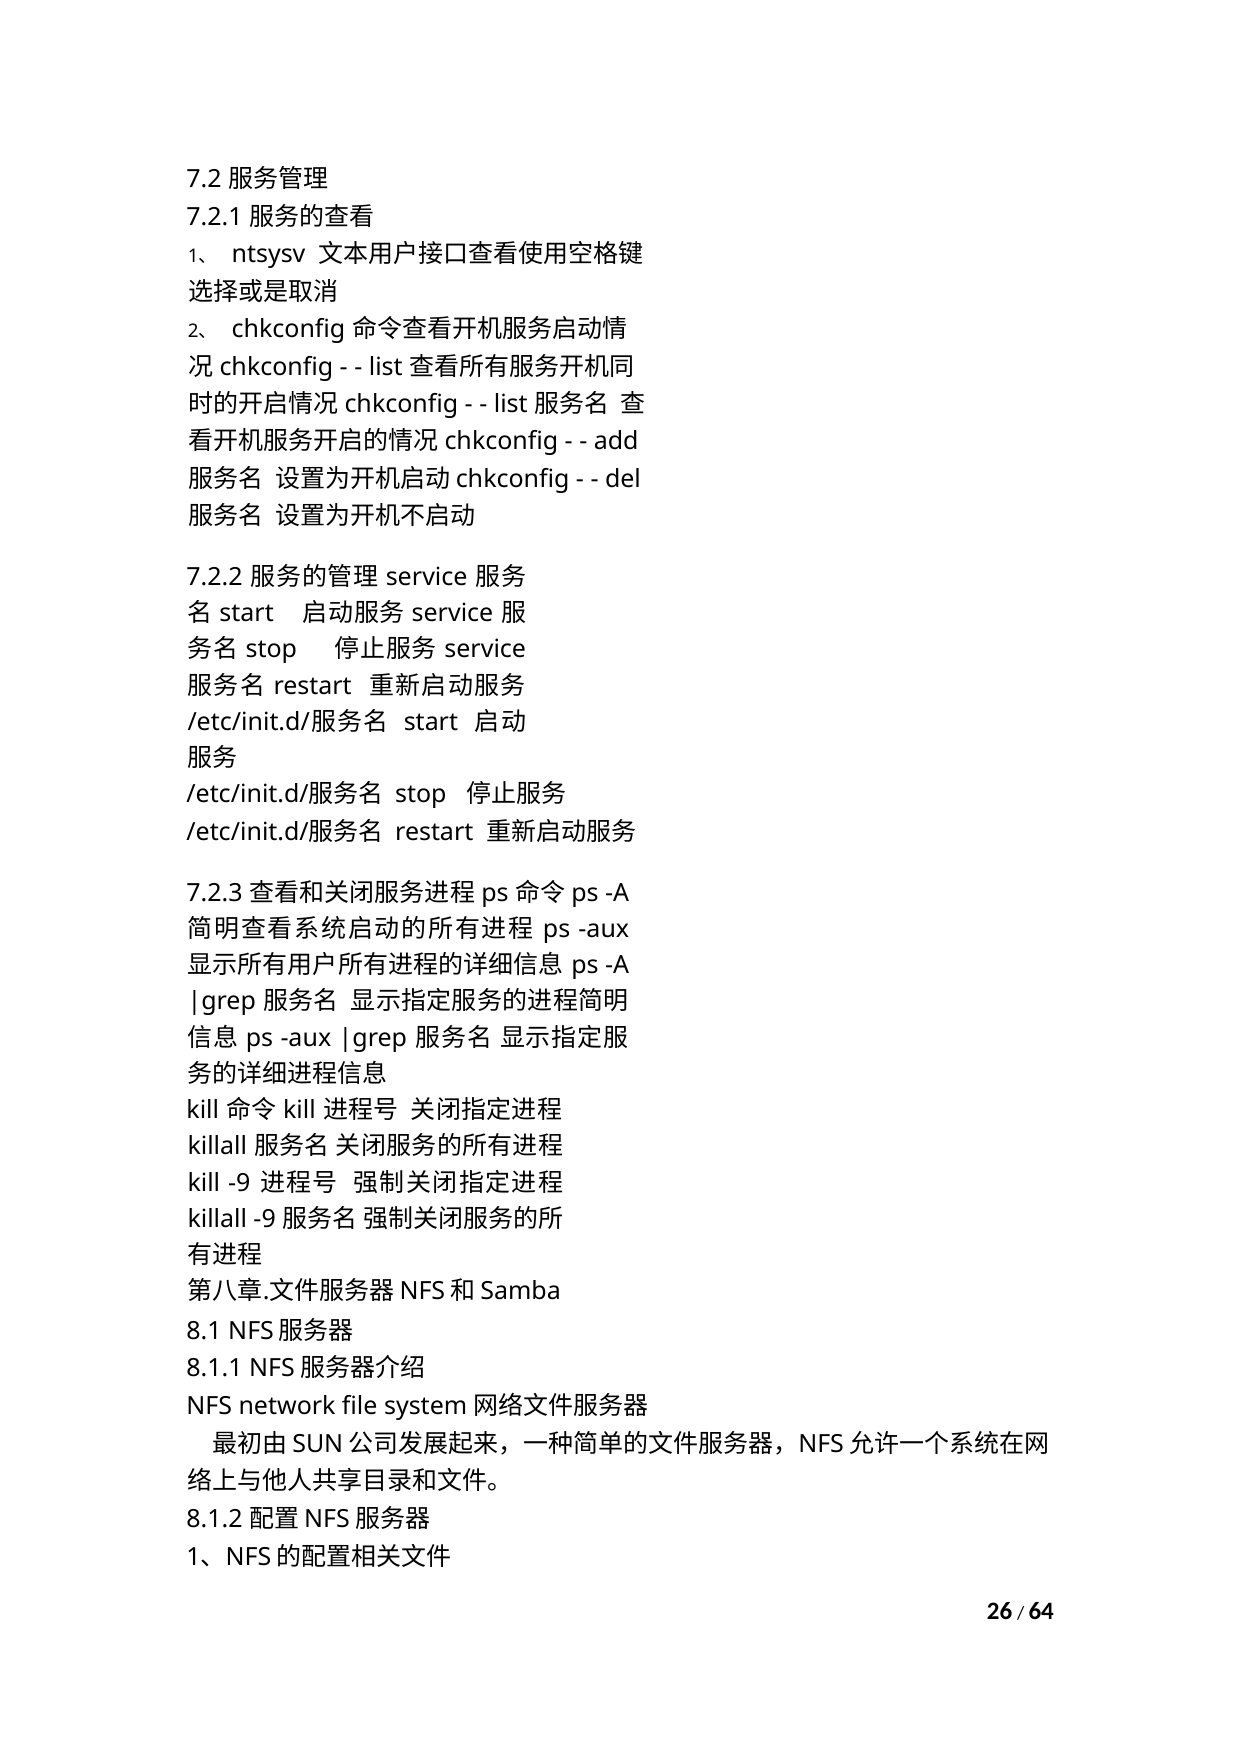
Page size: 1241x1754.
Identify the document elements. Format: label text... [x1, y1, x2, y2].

text 最初由SUN公司发展起来，一种简单的文件服务器，NFS允许一个系统在网络上与他人共享目录和文件。 [186, 1423, 1072, 1497]
subtitle 第八章.文件服务器NFS和Samba [188, 1271, 1072, 1307]
text /etc/init.d/服务名 stop 停止服务 [186, 774, 1072, 810]
text 7.2.2 服务的管理 service 服务名 start 启动服务 service 服务名 stop 停止服务 service 服务名 restart 重新启动服务 /etc/init.d/服务名 start 启动服务 [186, 556, 526, 774]
text kill 命令 kill 进程号 关闭指定进程 killall 服务名 关闭服务的所有进程 kill -9 进程号 强制关闭指定进程 killall -9 服务名 强制关闭服务的所有进程 [186, 1089, 563, 1271]
text NFS network file system 网络文件服务器 [186, 1386, 1072, 1422]
list chkconfig 命令查看开机服务启动情况 chkconfig - - list 查看所有服务开机同时的开启情况 chkconfig - - list 服务名 查看开机服务开启的情况 chkconfig - - add 服务名 设置为开机启动 chkconfig - - del 服务名 设置为开机不启动 [188, 309, 648, 532]
text /etc/init.d/服务名 restart 重新启动服务 [186, 812, 1072, 848]
text 8.1.2 配置NFS服务器 [186, 1498, 1072, 1534]
text 7.2.3 查看和关闭服务进程 ps 命令 ps -A 简明查看系统启动的所有进程 ps -aux 显示所有用户所有进程的详细信息 ps -A |grep 服务名 显示指定服务的进程简明信息 ps -aux |grep 服务名 显示指定服务的详细进程信息 [186, 872, 629, 1089]
text 7.2 服务管理 [186, 158, 1072, 195]
text 8.1 NFS服务器 [186, 1310, 1072, 1346]
text 1、NFS的配置相关文件 [186, 1536, 1072, 1572]
text 7.2.1 服务的查看 [186, 196, 1072, 232]
text 8.1.1 NFS服务器介绍 [186, 1348, 1072, 1384]
list ntsysv 文本用户接口查看使用空格键选择或是取消 [188, 234, 648, 307]
